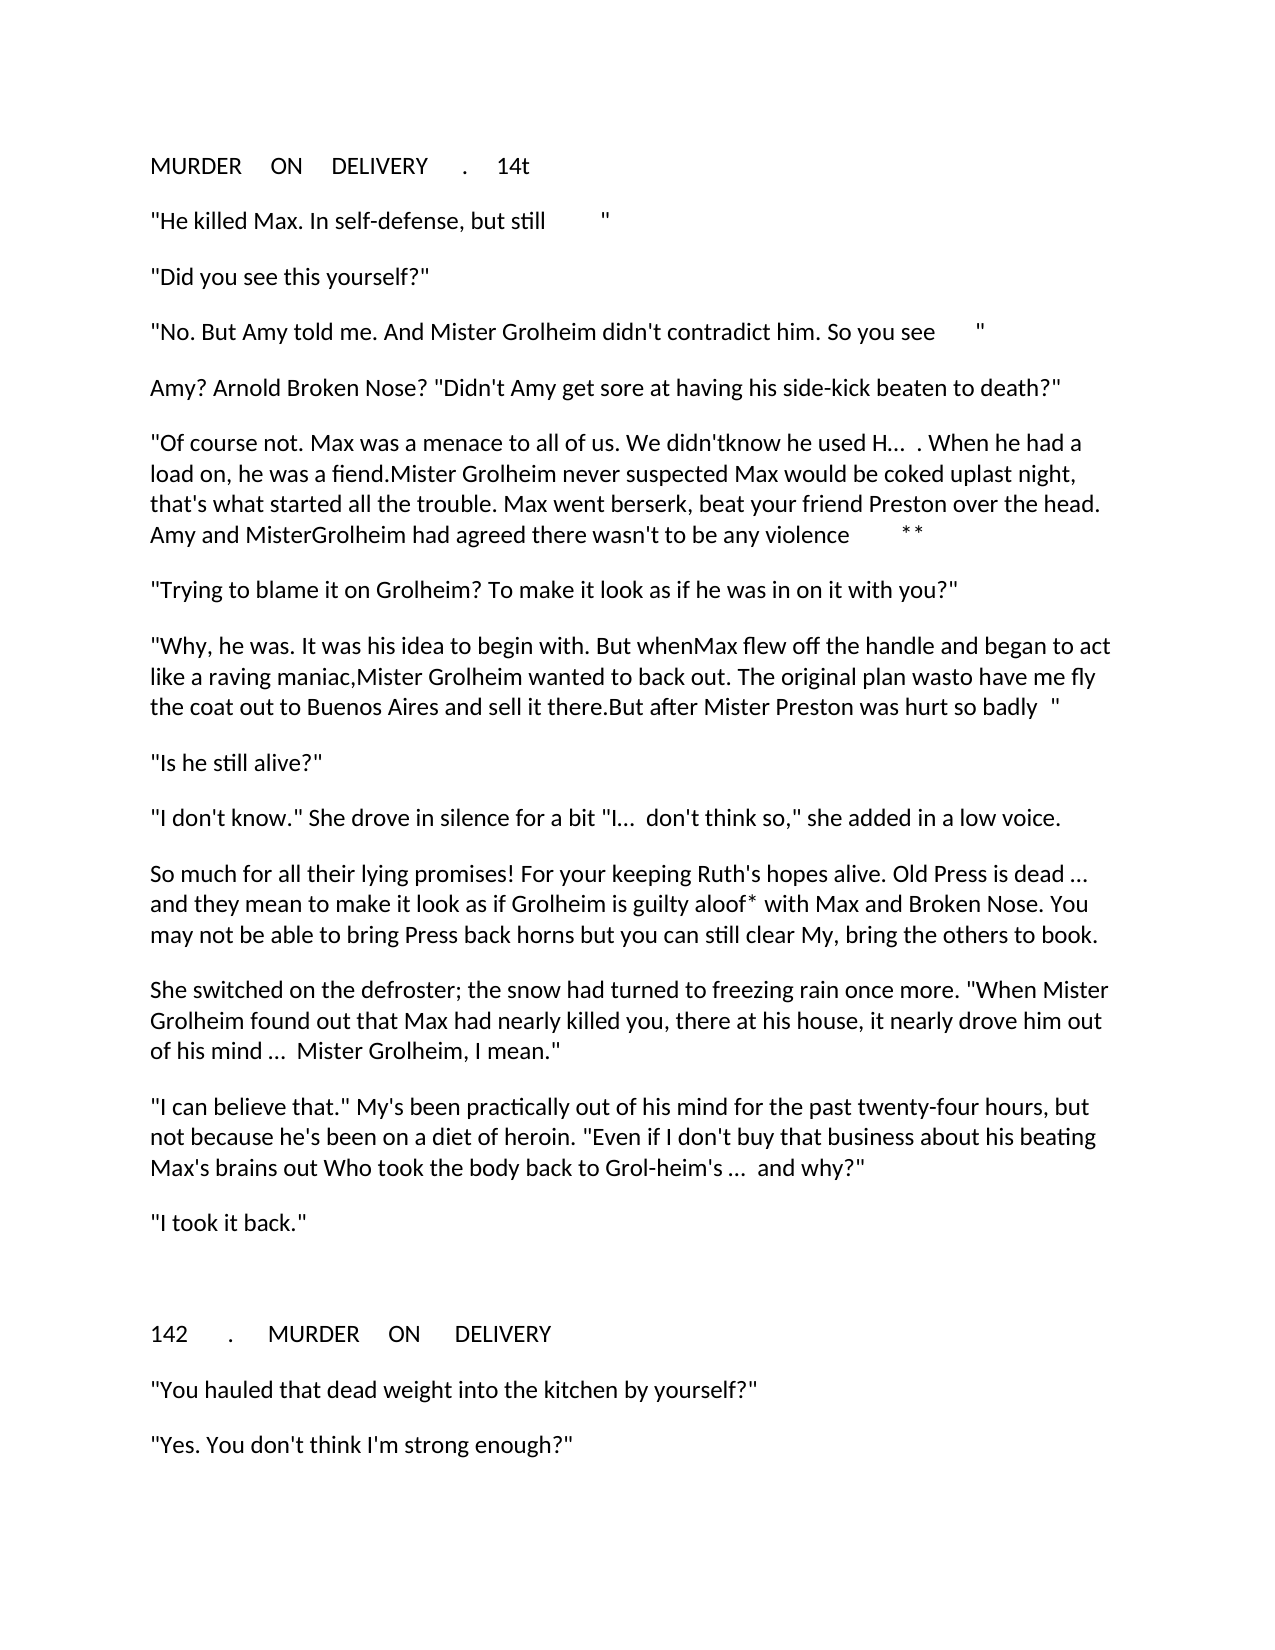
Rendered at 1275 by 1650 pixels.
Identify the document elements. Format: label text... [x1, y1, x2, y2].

text "No. But Amy told me. And Mister Grolheim didn't contradict him. So you see " [150, 317, 1125, 347]
text "You hauled that dead weight into the kitchen by yourself?" [150, 1374, 1125, 1404]
text "Of course not. Max was a menace to all of us. We didn'tknow he used H… . When he had a load on, he was a fiend.Mister Grolheim never suspected Max would be coked uplast night, that's what started all the trouble. Max went berserk, beat your friend Preston over the head. Amy and MisterGrolheim had agreed there wasn't to be any violence ** [150, 428, 1125, 550]
text She switched on the defroster; the snow had turned to freezing rain once more. "When Mister Grolheim found out that Max had nearly killed you, there at his house, it nearly drove him out of his mind … Mister Grolheim, I mean." [150, 974, 1125, 1066]
text MURDER ON DELIVERY . 14t [150, 150, 1125, 181]
text "Why, he was. It was his idea to begin with. But whenMax flew off the handle and began to act like a raving maniac,Mister Grolheim wanted to back out. The original plan wasto have me fly the coat out to Buenos Aires and sell it there.But after Mister Preston was hurt so badly " [150, 630, 1125, 722]
text "I took it back." [150, 1207, 1125, 1238]
text "He killed Max. In self-defense, but still " [150, 206, 1125, 236]
text "Yes. You don't think I'm strong enough?" [150, 1429, 1125, 1460]
text "Is he still alive?" [150, 747, 1125, 777]
text Amy? Arnold Broken Nose? "Didn't Amy get sore at having his side-kick beaten to death?" [150, 372, 1125, 403]
text "Did you see this yourself?" [150, 261, 1125, 292]
text "I don't know." She drove in silence for a bit "I… don't think so," she added in a low voice. [150, 802, 1125, 833]
text So much for all their lying promises! For your keeping Ruth's hopes alive. Old Press is dead … and they mean to make it look as if Grolheim is guilty aloof* with Max and Broken Nose. You may not be able to bring Press back horns but you can still clear My, bring the others to book. [150, 858, 1125, 949]
text "I can believe that." My's been practically out of his mind for the past twenty-four hours, but not because he's been on a diet of heroin. "Even if I don't buy that business about his beating Max's brains out Who took the body back to Grol-heim's … and why?" [150, 1091, 1125, 1182]
text "Trying to blame it on Grolheim? To make it look as if he was in on it with you?" [150, 575, 1125, 605]
text 142 . MURDER ON DELIVERY [150, 1318, 1125, 1349]
